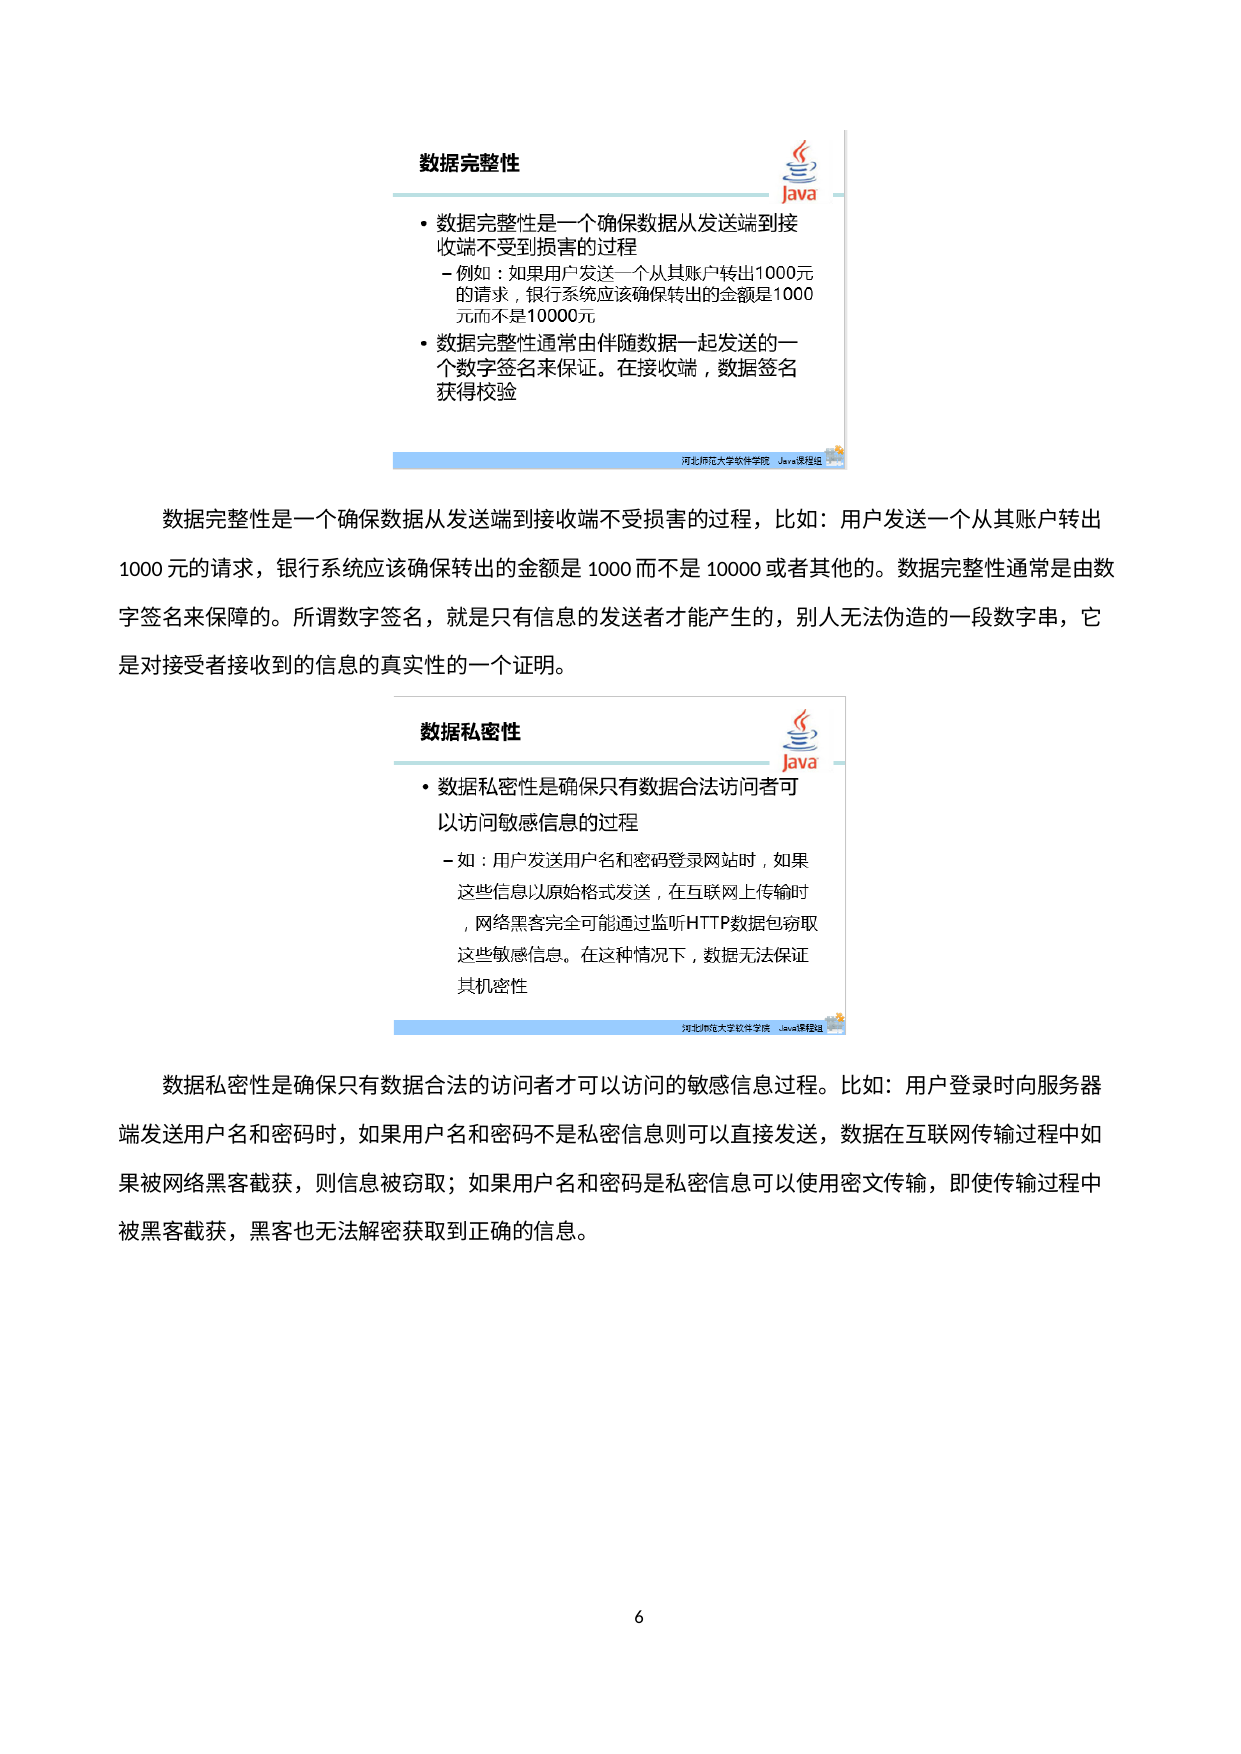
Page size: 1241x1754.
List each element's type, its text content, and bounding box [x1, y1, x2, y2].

text 数据私密性是确保只有数据合法的访问者才可以访问的敏感信息过程。比如：用户登录时向服务器端发送用户名和密码时，如果用户名和密码不是私密信息则可以直接发送，数据在互联网传输过程中如果被网络黑客截获，则信息被窃取；如果用户名和密码是私密信息可以使用密文传输，即使传输过程中被黑客截获，黑客也无法解密获取到正确的信息。 [118, 1068, 1122, 1246]
text 数据完整性是一个确保数据从发送端到接收端不受损害的过程，比如：用户发送一个从其账户转出1000元的请求，银行系统应该确保转出的金额是1000而不是10000或者其他的。数据完整性通常是由数字签名来保障的。所谓数字签名，就是只有信息的发送者才能产生的，别人无法伪造的一段数字串，它是对接受者接收到的信息的真实性的一个证明。 [118, 502, 1122, 680]
picture [392, 130, 848, 470]
picture [393, 696, 847, 1035]
